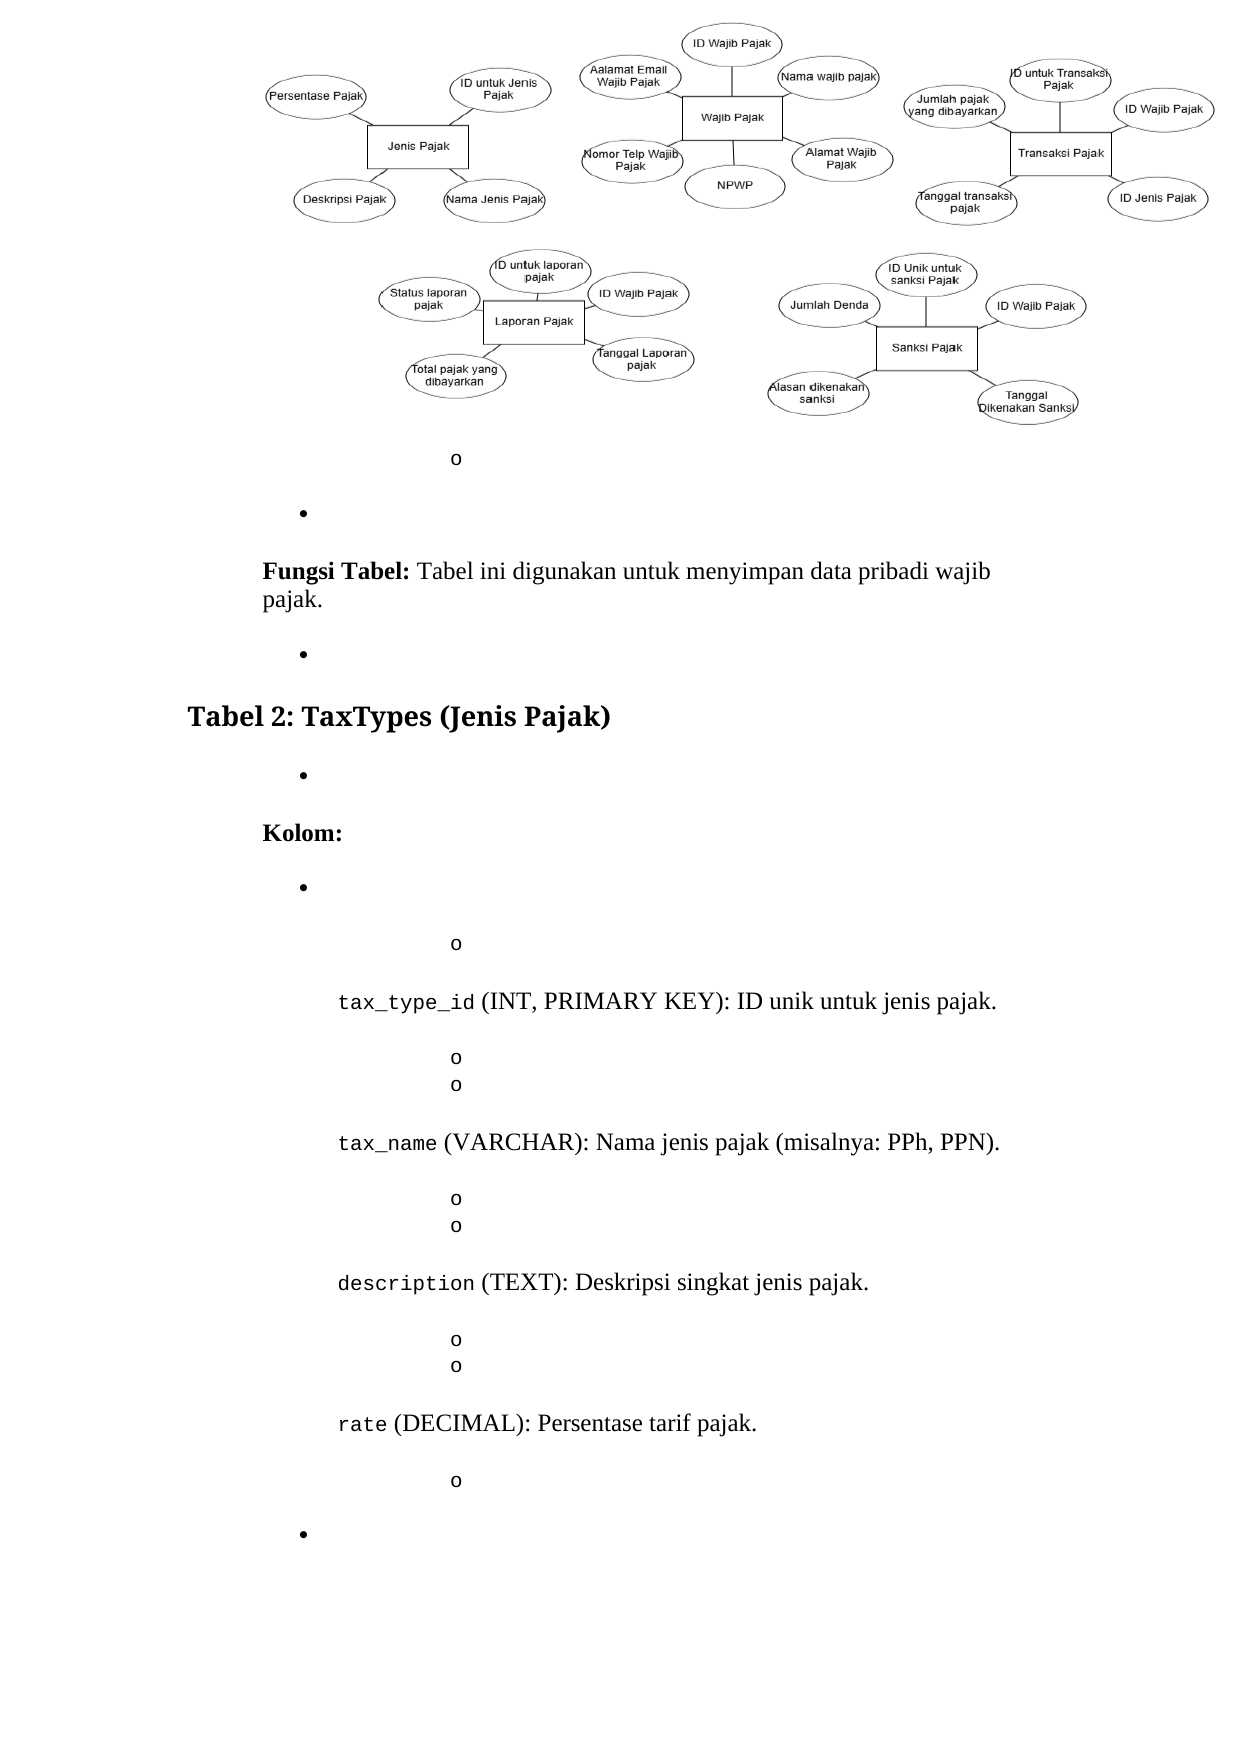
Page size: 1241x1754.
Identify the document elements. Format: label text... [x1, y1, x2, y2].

text Fungsi Tabel: Tabel ini digunakan untuk menyimpan data pribadi wajib pajak. [262, 556, 1053, 613]
text description (TEXT): Deskripsi singkat jenis pajak. [337, 1267, 1053, 1297]
text tax_type_id (INT, PRIMARY KEY): ID unik untuk jenis pajak. [337, 986, 1053, 1015]
text rate (DECIMAL): Persentase tarif pajak. [337, 1408, 1053, 1438]
text Kolom: [262, 818, 1053, 846]
subtitle Tabel 2: TaxTypes (Jenis Pajak) [187, 697, 1053, 734]
picture [239, 0, 1240, 446]
text tax_name (VARCHAR): Nama jenis pajak (misalnya: PPh, PPN). [337, 1127, 1053, 1156]
